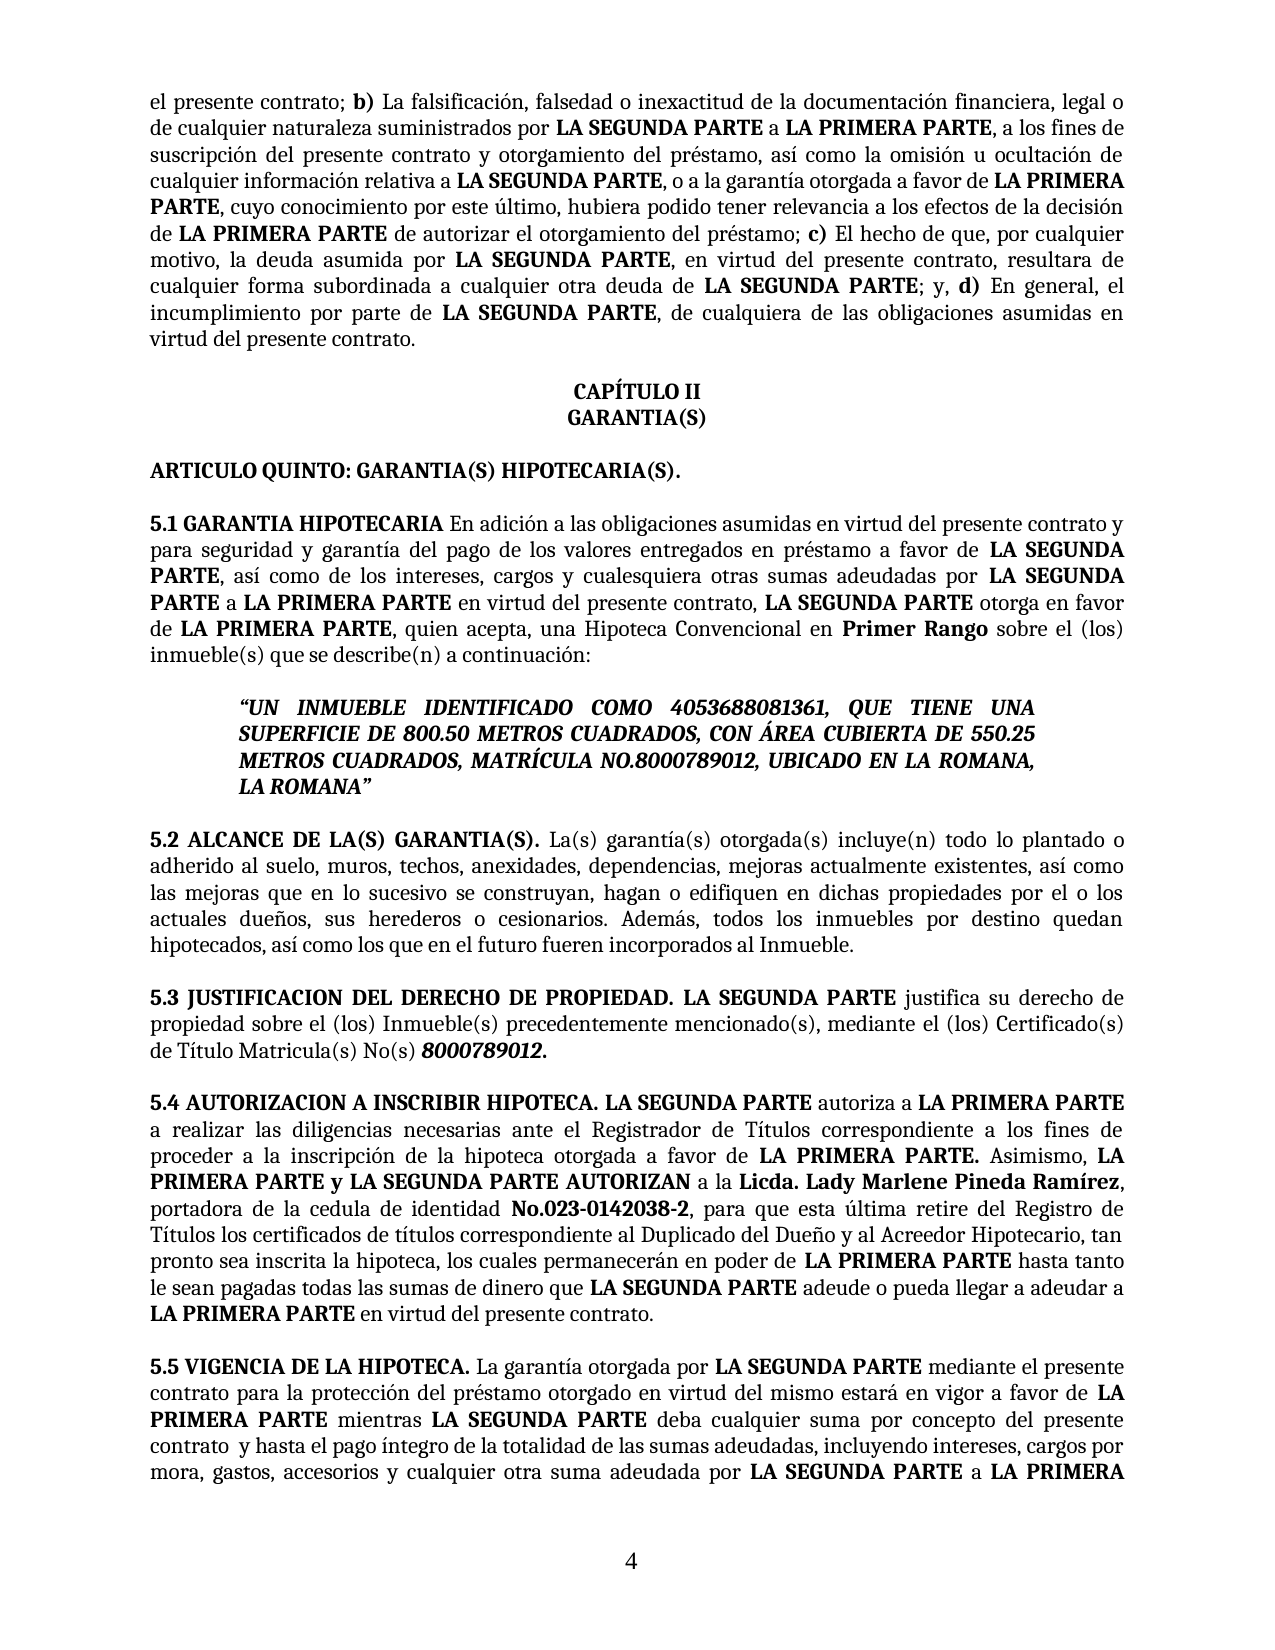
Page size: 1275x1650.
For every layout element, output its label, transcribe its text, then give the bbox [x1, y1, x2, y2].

text 5.4 AUTORIZACION A INSCRIBIR HIPOTECA. LA SEGUNDA PARTE autoriza a LA PRIMERA PARTE a realizar las diligencias necesarias ante el Registrador de Títulos correspondiente a los fines de proceder a la inscripción de la hipoteca otorgada a favor de LA PRIMERA PARTE. Asimismo, LA PRIMERA PARTE y LA SEGUNDA PARTE AUTORIZAN a la Licda. Lady Marlene Pineda Ramírez, portadora de la cedula de identidad No.023-0142038-2, para que esta última retire del Registro de Títulos los certificados de títulos correspondiente al Duplicado del Dueño y al Acreedor Hipotecario, tan pronto sea inscrita la hipoteca, los cuales permanecerán en poder de LA PRIMERA PARTE hasta tanto le sean pagadas todas las sumas de dinero que LA SEGUNDA PARTE adeude o pueda llegar a adeudar a LA PRIMERA PARTE en virtud del presente contrato. [150, 1090, 1124, 1327]
text 5.2 ALCANCE DE LA(S) GARANTIA(S). La(s) garantía(s) otorgada(s) incluye(n) todo lo plantado o adherido al suelo, muros, techos, anexidades, dependencias, mejoras actualmente existentes, así como las mejoras que en lo sucesivo se construyan, hagan o edifiquen en dichas propiedades por el o los actuales dueños, sus herederos o cesionarios. Además, todos los inmuebles por destino quedan hipotecados, así como los que en el futuro fueren incorporados al Inmueble. [150, 827, 1124, 958]
subtitle CAPÍTULO II [150, 378, 1124, 405]
text 5.1 GARANTIA HIPOTECARIA En adición a las obligaciones asumidas en virtud del presente contrato y para seguridad y garantía del pago de los valores entregados en préstamo a favor de LA SEGUNDA PARTE, así como de los intereses, cargos y cualesquiera otras sumas adeudadas por LA SEGUNDA PARTE a LA PRIMERA PARTE en virtud del presente contrato, LA SEGUNDA PARTE otorga en favor de LA PRIMERA PARTE, quien acepta, una Hipoteca Convencional en Primer Rango sobre el (los) inmueble(s) que se describe(n) a continuación: [150, 510, 1124, 668]
text 5.3 JUSTIFICACION DEL DERECHO DE PROPIEDAD. LA SEGUNDA PARTE justifica su derecho de propiedad sobre el (los) Inmueble(s) precedentemente mencionado(s), mediante el (los) Certificado(s) de Título Matricula(s) No(s) 8000789012. [150, 985, 1124, 1064]
text GARANTIA(S) [150, 405, 1124, 431]
text “UN INMUEBLE IDENTIFICADO COMO 4053688081361, QUE TIENE UNA SUPERFICIE DE 800.50 METROS CUADRADOS, CON ÁREA CUBIERTA DE 550.25 METROS CUADRADOS, MATRÍCULA NO.8000789012, UBICADO EN LA ROMANA, LA ROMANA” [239, 695, 1036, 800]
text ARTICULO QUINTO: GARANTIA(S) HIPOTECARIA(S). [150, 458, 1124, 484]
